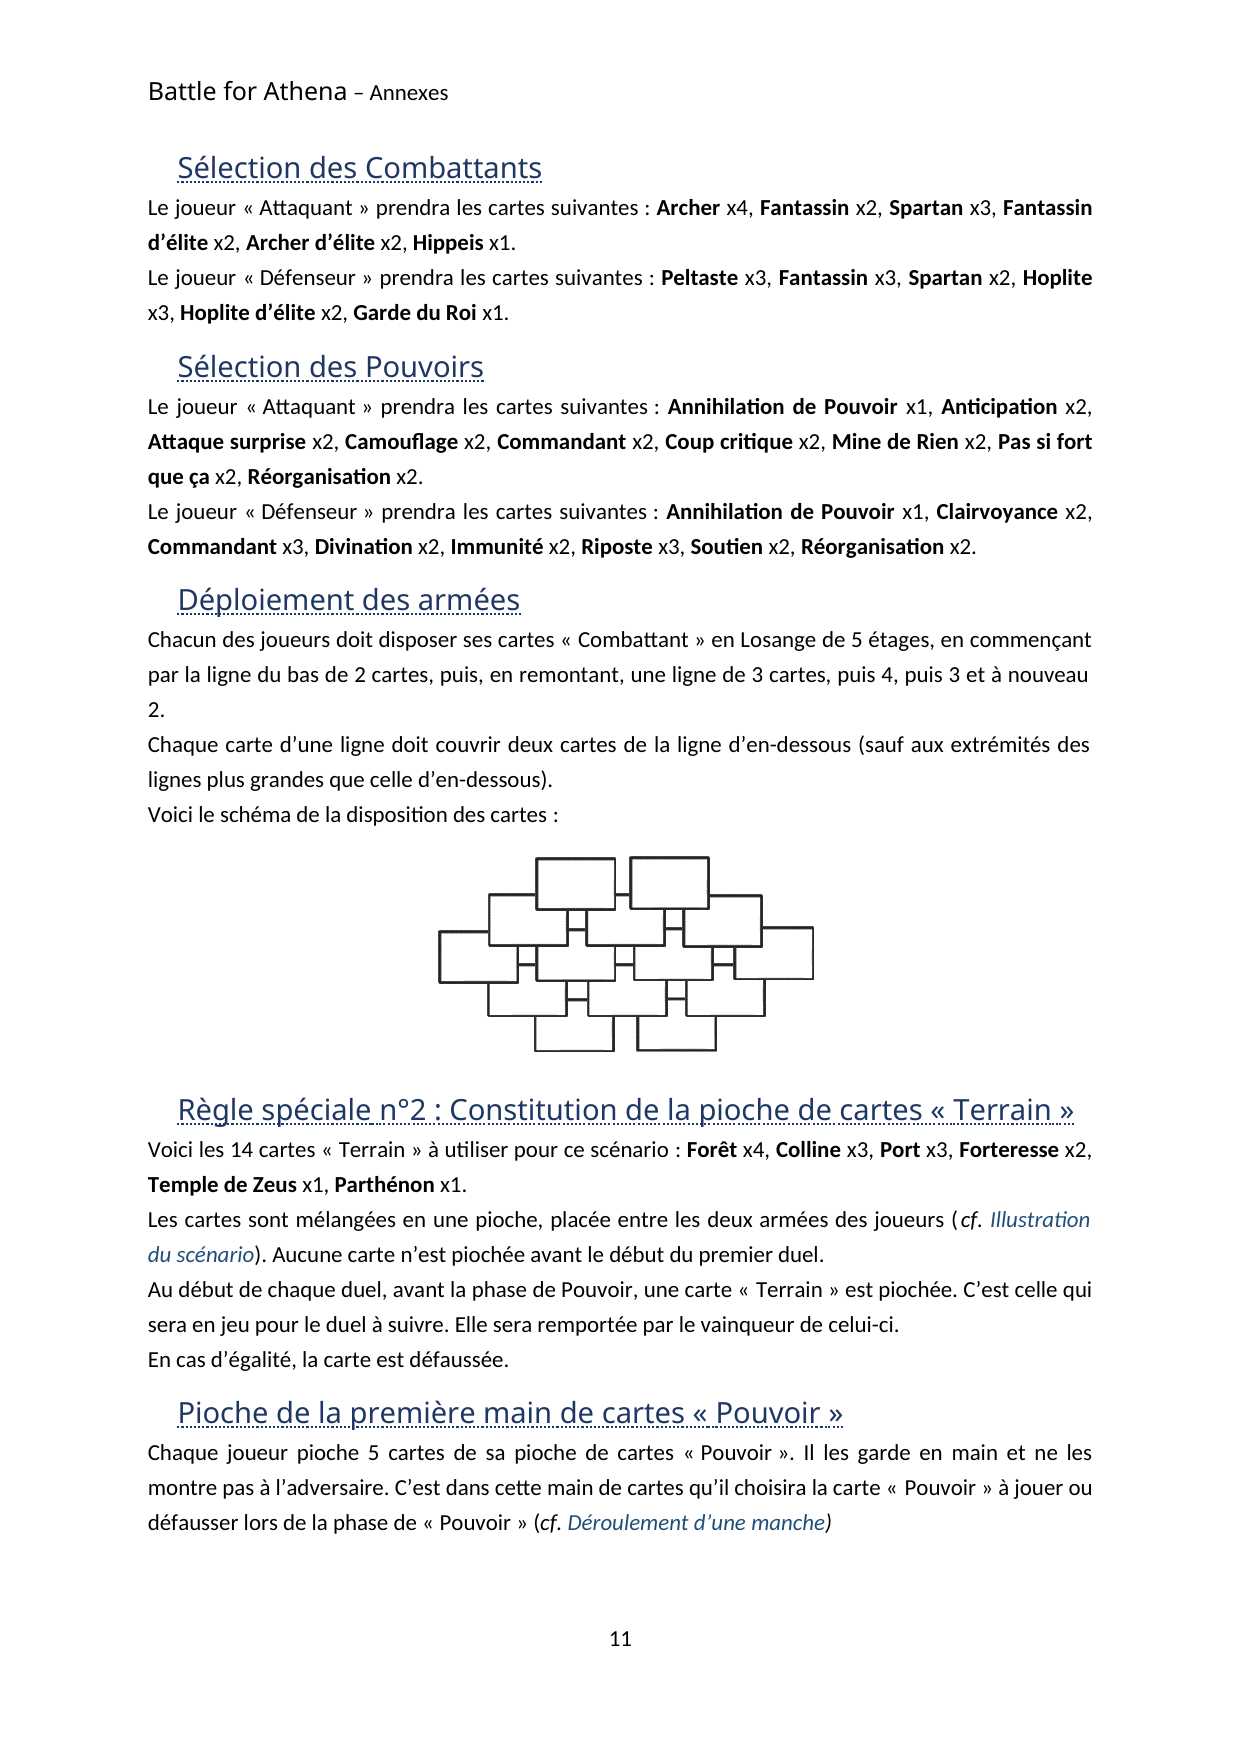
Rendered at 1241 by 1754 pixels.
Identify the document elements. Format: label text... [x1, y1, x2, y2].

text En cas d’égalité, la carte est défaussée. [148, 1345, 1093, 1373]
subtitle Règle spéciale n°2 : Constitution de la pioche de cartes « Terrain » [177, 1089, 1093, 1129]
picture [381, 835, 859, 1070]
text Voici les 14 cartes « Terrain » à utiliser pour ce scénario : Forêt x4, Colline x3, Port x3, Forteresse x2, Temple de Zeus x1, Parthénon x1. [148, 1135, 1093, 1198]
text Les cartes sont mélangées en une pioche, placée entre les deux armées des joueurs (cf. Illustration du scénario). Aucune carte n’est piochée avant le début du premier duel. [148, 1205, 1093, 1268]
text Le joueur « Défenseur » prendra les cartes suivantes : Peltaste x3, Fantassin x3, Spartan x2, Hoplite x3, Hoplite d’élite x2, Garde du Roi x1. [148, 263, 1093, 327]
text Le joueur « Attaquant » prendra les cartes suivantes : Archer x4, Fantassin x2, Spartan x3, Fantassin d’élite x2, Archer d’élite x2, Hippeis x1. [148, 193, 1093, 257]
subtitle Pioche de la première main de cartes « Pouvoir » [177, 1393, 1093, 1432]
subtitle Déploiement des armées [177, 579, 1093, 619]
text Chacun des joueurs doit disposer ses cartes « Combattant » en Losange de 5 étages, en commençant par la ligne du bas de 2 cartes, puis, en remontant, une ligne de 3 cartes, puis 4, puis 3 et à nouveau 2. [148, 625, 1093, 723]
text Au début de chaque duel, avant la phase de Pouvoir, une carte « Terrain » est piochée. C’est celle qui sera en jeu pour le duel à suivre. Elle sera remportée par le vainqueur de celui-ci. [148, 1275, 1093, 1338]
text Le joueur « Défenseur » prendra les cartes suivantes : Annihilation de Pouvoir x1, Clairvoyance x2, Commandant x3, Divination x2, Immunité x2, Riposte x3, Soutien x2, Réorganisation x2. [148, 497, 1093, 560]
text Chaque carte d’une ligne doit couvrir deux cartes de la ligne d’en-dessous (sauf aux extrémités des lignes plus grandes que celle d’en-dessous). [148, 730, 1093, 793]
subtitle Sélection des Pouvoirs [177, 346, 1093, 386]
subtitle Sélection des Combattants [177, 148, 1093, 187]
text Voici le schéma de la disposition des cartes : [148, 800, 1093, 828]
text Chaque joueur pioche 5 cartes de sa pioche de cartes « Pouvoir ». Il les garde en main et ne les montre pas à l’adversaire. C’est dans cette main de cartes qu’il choisira la carte « Pouvoir » à jouer ou défausser lors de la phase de « Pouvoir » (cf. Déroulement d’une manche) [148, 1438, 1093, 1537]
text Le joueur « Attaquant » prendra les cartes suivantes : Annihilation de Pouvoir x1, Anticipation x2, Attaque surprise x2, Camouflage x2, Commandant x2, Coup critique x2, Mine de Rien x2, Pas si fort que ça x2, Réorganisation x2. [148, 392, 1093, 490]
